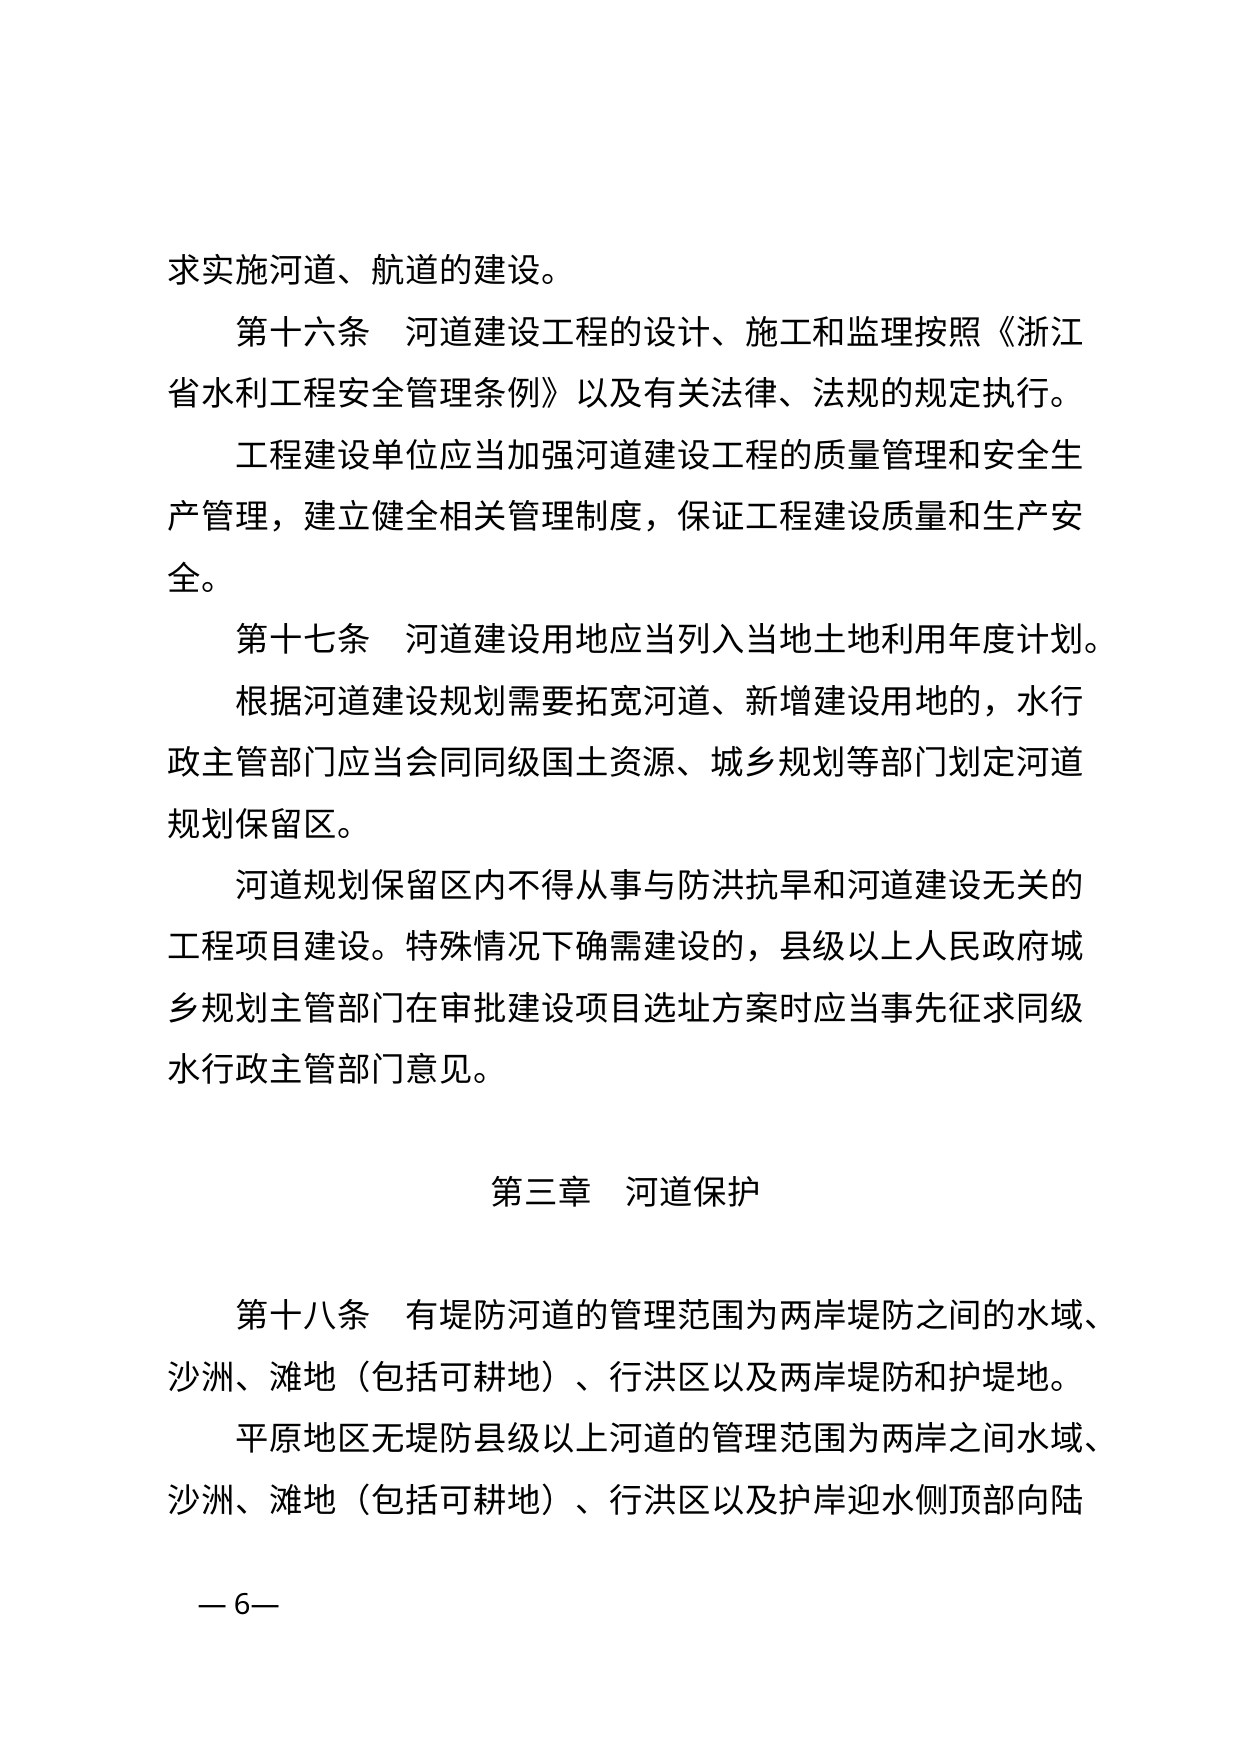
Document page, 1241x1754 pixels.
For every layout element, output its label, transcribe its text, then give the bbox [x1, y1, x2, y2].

text 第十六条 河道建设工程的设计、施工和监理按照《浙江省水利工程安全管理条例》以及有关法律、法规的规定执行。 [168, 299, 1084, 422]
text 第十七条 河道建设用地应当列入当地土地利用年度计划。 [168, 606, 1084, 668]
text 第三章 河道保护 [168, 1159, 1084, 1221]
text 河道规划保留区内不得从事与防洪抗旱和河道建设无关的工程项目建设。特殊情况下确需建设的，县级以上人民政府城乡规划主管部门在审批建设项目选址方案时应当事先征求同级水行政主管部门意见。 [168, 852, 1084, 1098]
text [168, 1405, 1084, 1528]
text 第十八条 有堤防河道的管理范围为两岸堤防之间的水域、沙洲、滩地（包括可耕地）、行洪区以及两岸堤防和护堤地。 [168, 1282, 1084, 1405]
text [168, 238, 1084, 299]
text 工程建设单位应当加强河道建设工程的质量管理和安全生产管理，建立健全相关管理制度，保证工程建设质量和生产安全。 [168, 422, 1084, 606]
text 根据河道建设规划需要拓宽河道、新增建设用地的，水行政主管部门应当会同同级国土资源、城乡规划等部门划定河道规划保留区。 [168, 668, 1084, 852]
